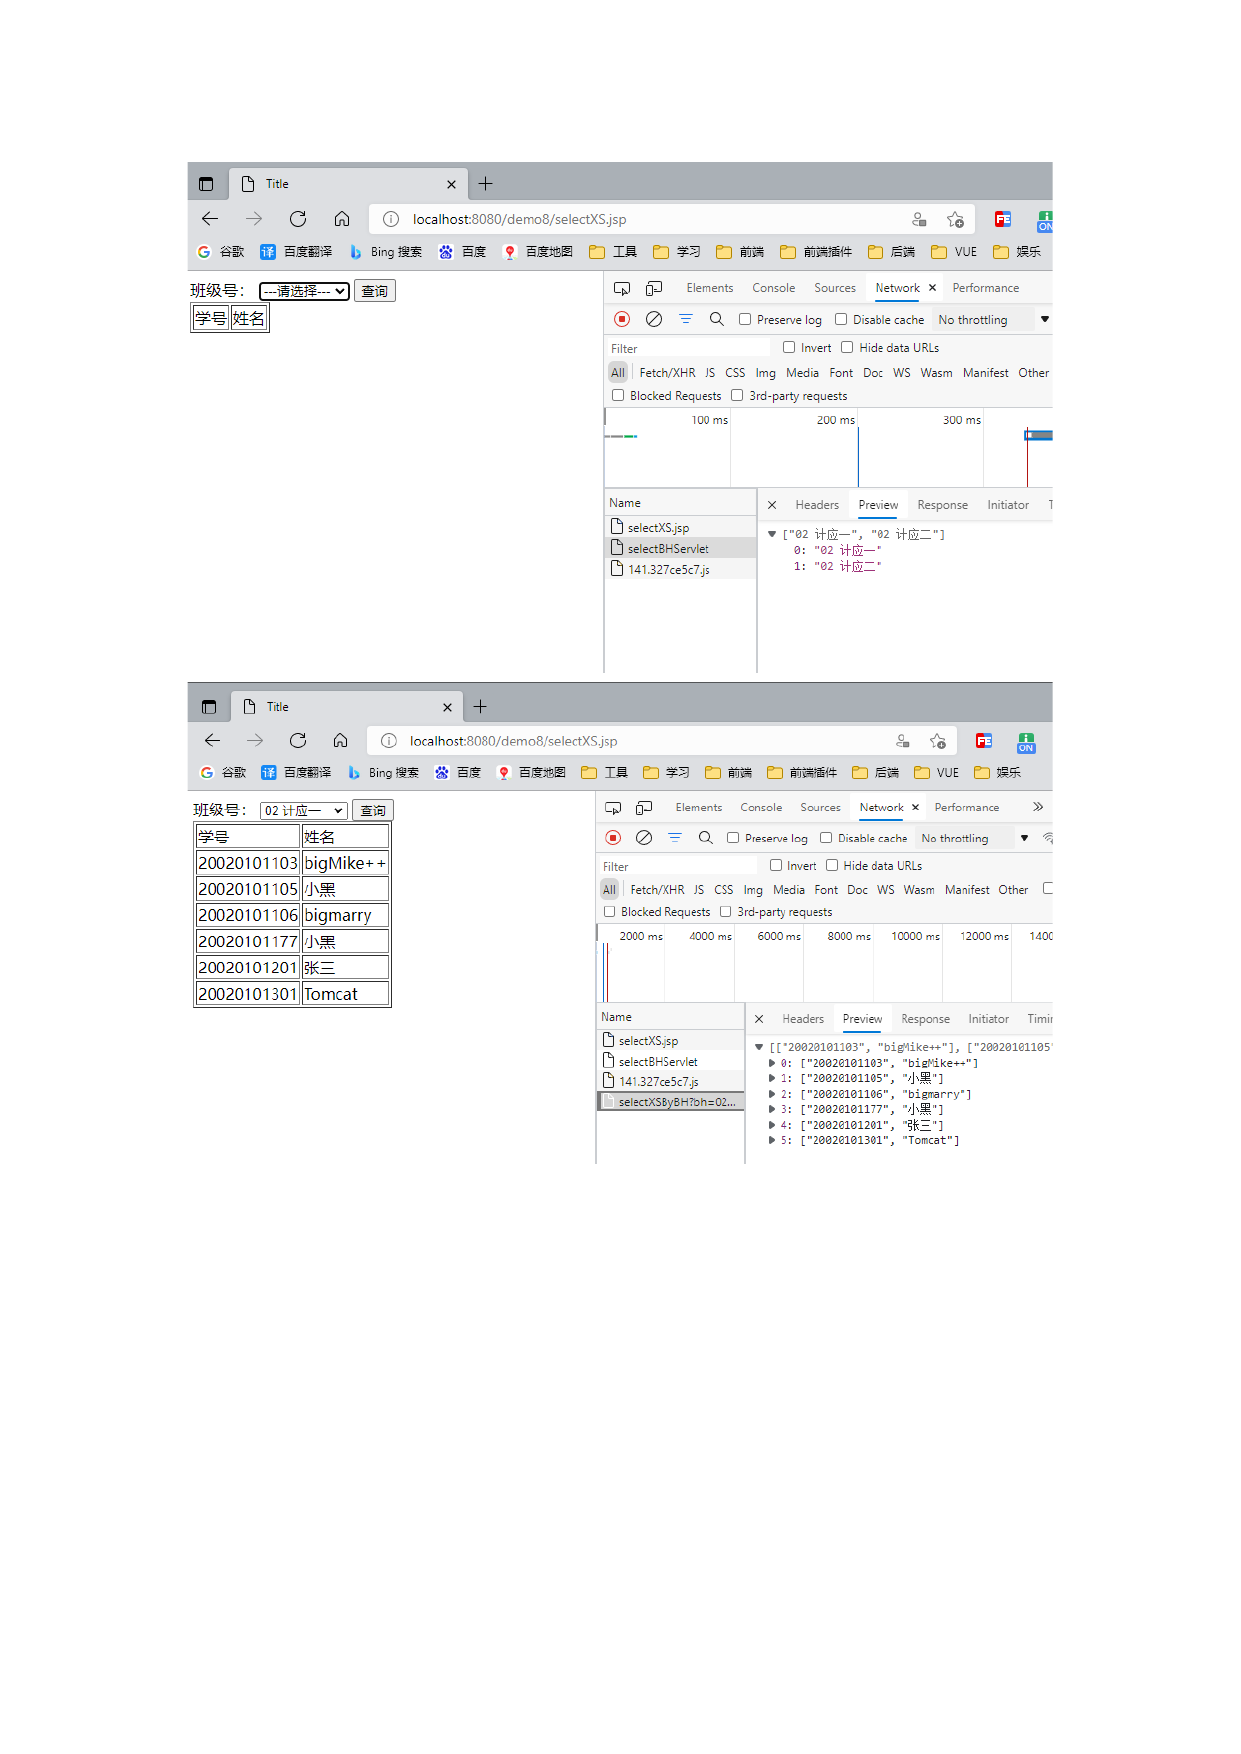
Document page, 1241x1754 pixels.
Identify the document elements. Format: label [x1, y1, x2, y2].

picture [187, 682, 1053, 1164]
picture [187, 162, 1053, 673]
